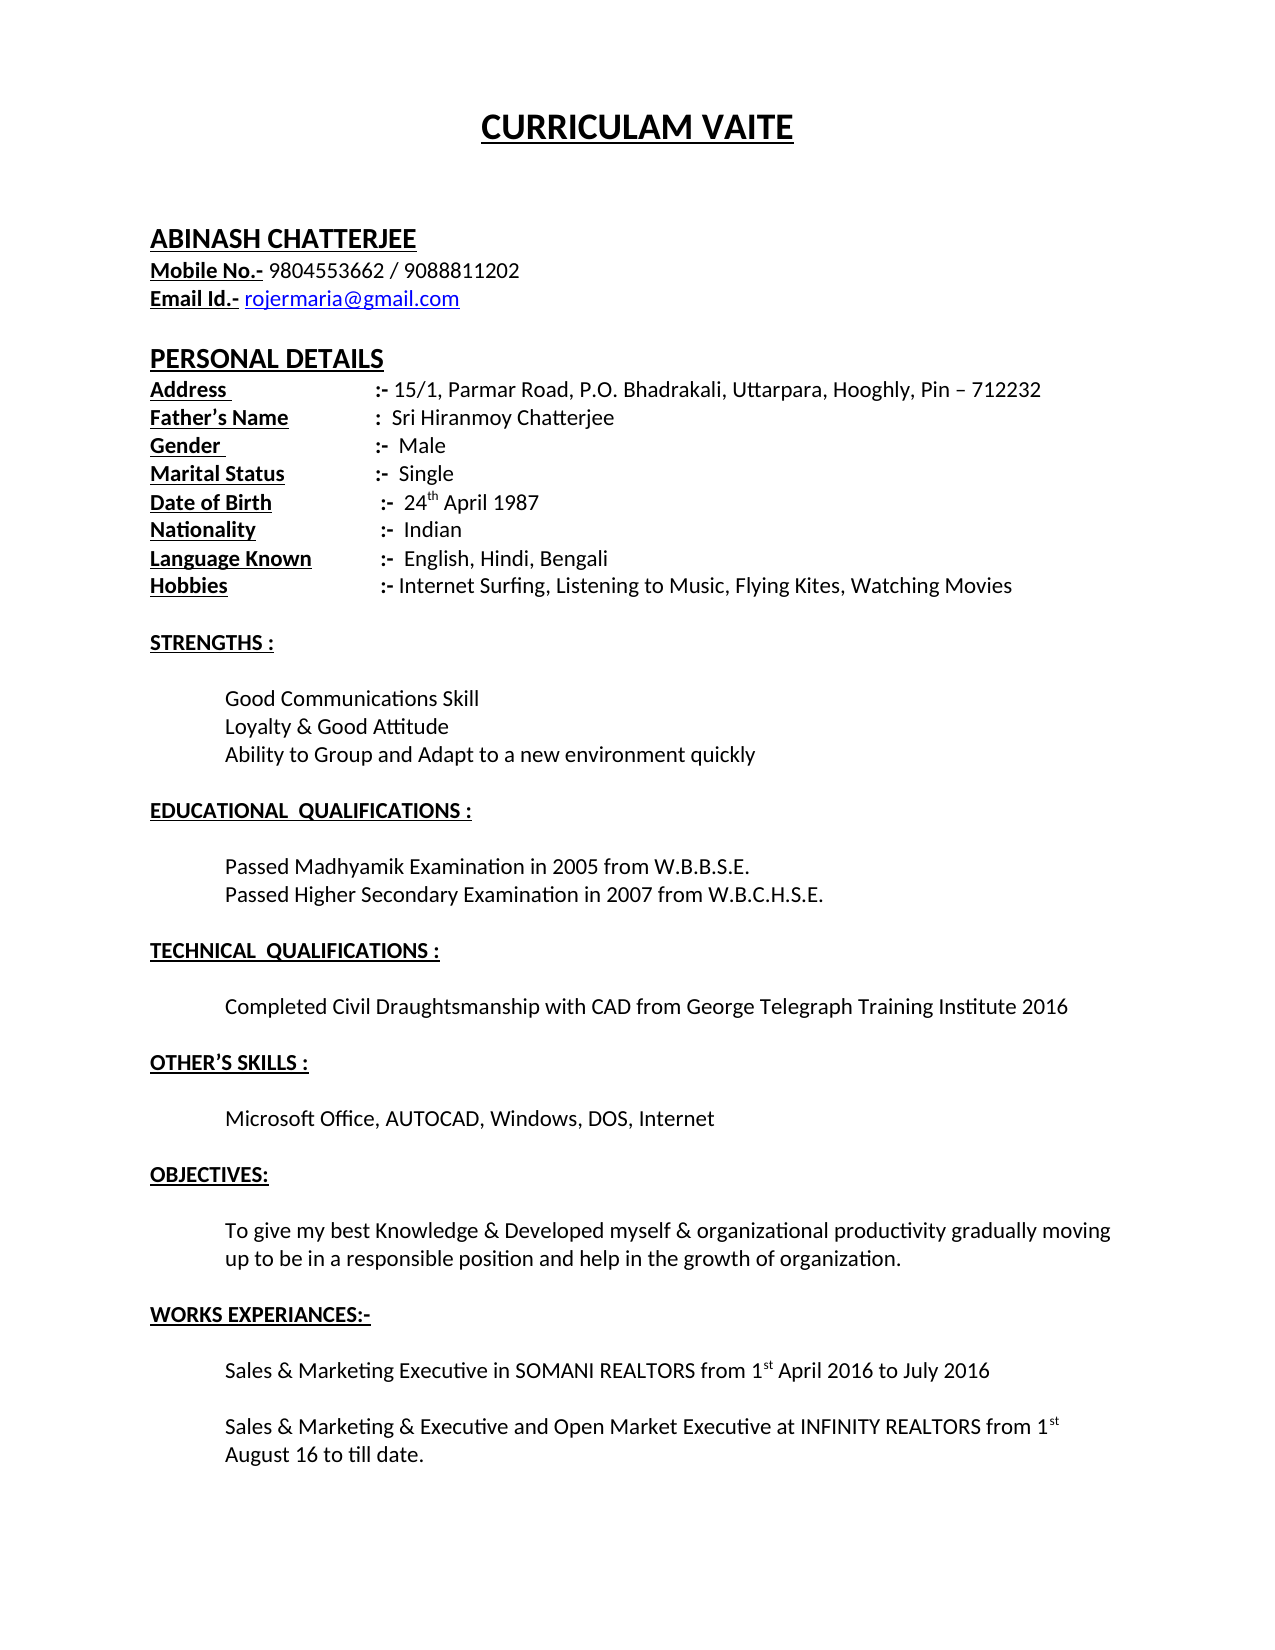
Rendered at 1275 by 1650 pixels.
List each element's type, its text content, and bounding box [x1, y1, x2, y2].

text STRENGTHS : [150, 628, 1125, 656]
text Address :- 15/1, Parmar Road, P.O. Bhadrakali, Uttarpara, Hooghly, Pin – 712232 [150, 376, 1125, 403]
text Marital Status :- Single [150, 459, 1125, 488]
text Good Communications Skill [150, 684, 1125, 712]
text WORKS EXPERIANCES:- [150, 1300, 1125, 1328]
text Sales & Marketing Executive in SOMANI REALTORS from 1st April 2016 to July 2016 [150, 1356, 1125, 1384]
text Nationality :- Indian [150, 516, 1125, 544]
text Date of Birth :- 24th April 1987 [150, 488, 1125, 516]
text Microsoft Office, AUTOCAD, Windows, DOS, Internet [150, 1104, 1125, 1132]
text OTHER’S SKILLS : [150, 1048, 1125, 1076]
text OBJECTIVES: [150, 1160, 1125, 1188]
text CURRICULAM VAITE [150, 103, 1125, 149]
text PERSONAL DETAILS [150, 340, 1125, 376]
text Gender :- Male [150, 432, 1125, 459]
text Hobbies :- Internet Surfing, Listening to Music, Flying Kites, Watching Movies [150, 572, 1125, 600]
text Father’s Name : Sri Hiranmoy Chatterjee [150, 403, 1125, 432]
text TECHNICAL QUALIFICATIONS : [150, 936, 1125, 964]
text Mobile No.- 9804553662 / 9088811202 [150, 256, 1125, 284]
text EDUCATIONAL QUALIFICATIONS : [150, 796, 1125, 824]
text Sales & Marketing & Executive and Open Market Executive at INFINITY REALTORS from 1st August 16 to till date. [225, 1412, 1125, 1468]
text Email Id.- rojermaria@gmail.com [150, 284, 1125, 312]
text Completed Civil Draughtsmanship with CAD from George Telegraph Training Institute 2016 [150, 992, 1125, 1020]
text Passed Madhyamik Examination in 2005 from W.B.B.S.E. [150, 852, 1125, 880]
text Language Known :- English, Hindi, Bengali [150, 544, 1125, 572]
text Ability to Group and Adapt to a new environment quickly [150, 740, 1125, 768]
text To give my best Knowledge & Developed myself & organizational productivity gradually moving up to be in a responsible position and help in the growth of organization. [225, 1216, 1125, 1272]
text ABINASH CHATTERJEE [150, 220, 1125, 256]
text Loyalty & Good Attitude [150, 712, 1125, 740]
text Passed Higher Secondary Examination in 2007 from W.B.C.H.S.E. [150, 880, 1125, 908]
